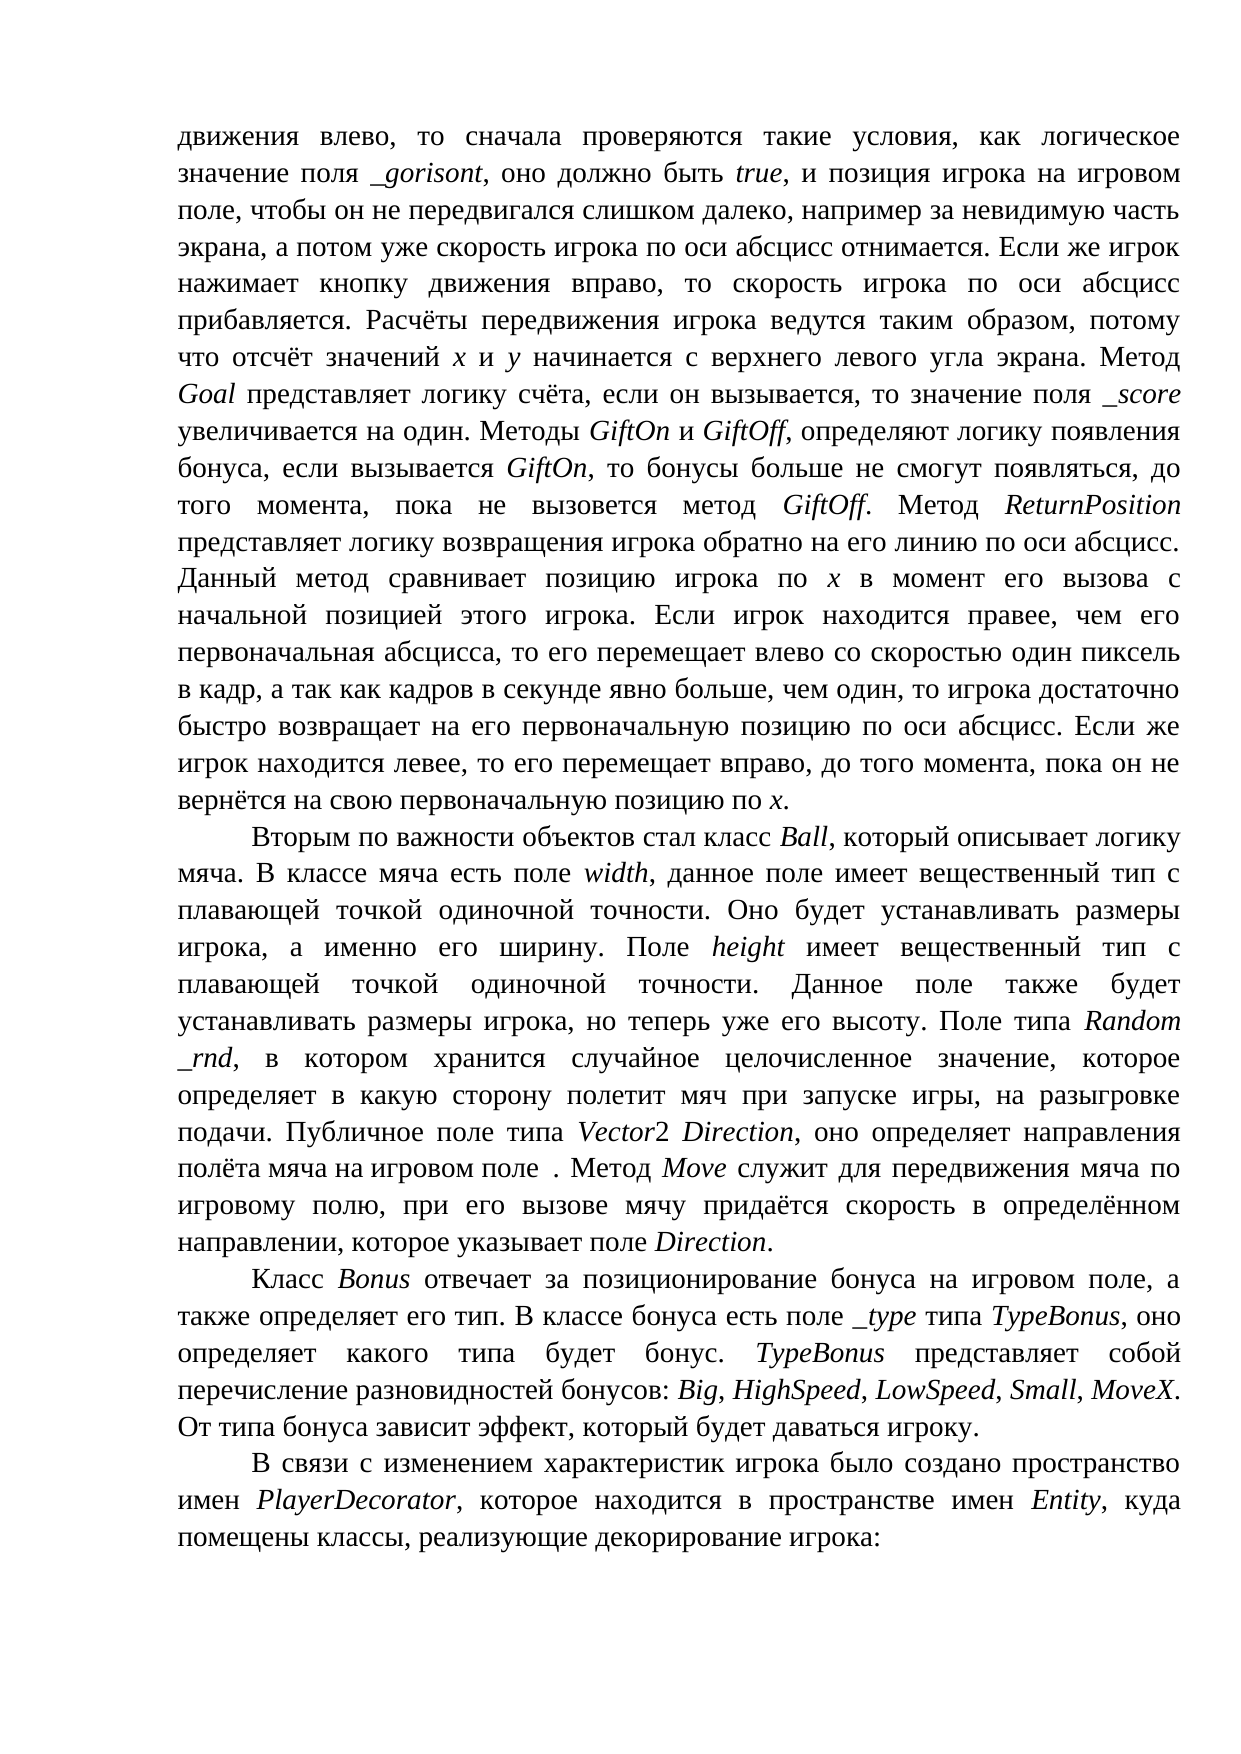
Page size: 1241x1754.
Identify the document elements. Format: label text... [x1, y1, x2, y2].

text Класс Bonus отвечает за позиционирование бонуса на игровом поле, а также определяет его тип. В классе бонуса есть поле _type типа TypeBonus, оно определяет какого типа будет бонус. TypeBonus представляет собой перечисление разновидностей бонусов: Big, HighSpeed, LowSpeed, Small, MoveX. От типа бонуса зависит эффект, который будет даваться игроку. [177, 1261, 1181, 1442]
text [177, 118, 1181, 815]
text Вторым по важности объектов стал класс Ball, который описывает логику мяча. В классе мяча есть поле width, данное поле имеет вещественный тип с плавающей точкой одиночной точности. Оно будет устанавливать размеры игрока, а именно его ширину. Поле height имеет вещественный тип с плавающей точкой одиночной точности. Данное поле также будет устанавливать размеры игрока, но теперь уже его высоту. Поле типа Random _rnd, в котором хранится случайное целочисленное значение, которое определяет в какую сторону полетит мяч при запуске игры, на разыгровке подачи. Публичное поле типа Vector2 Direction, оно определяет направления полёта мяча на игровом поле . Метод Move служит для передвижения мяча по игровому полю, при его вызове мячу придаётся скорость в определённом направлении, которое указывает поле Direction. [177, 819, 1181, 1258]
text В связи с изменением характеристик игрока было создано пространство имен PlayerDecorator, которое находится в пространстве имен Entity, куда помещены классы, реализующие декорирование игрока: [177, 1446, 1181, 1553]
